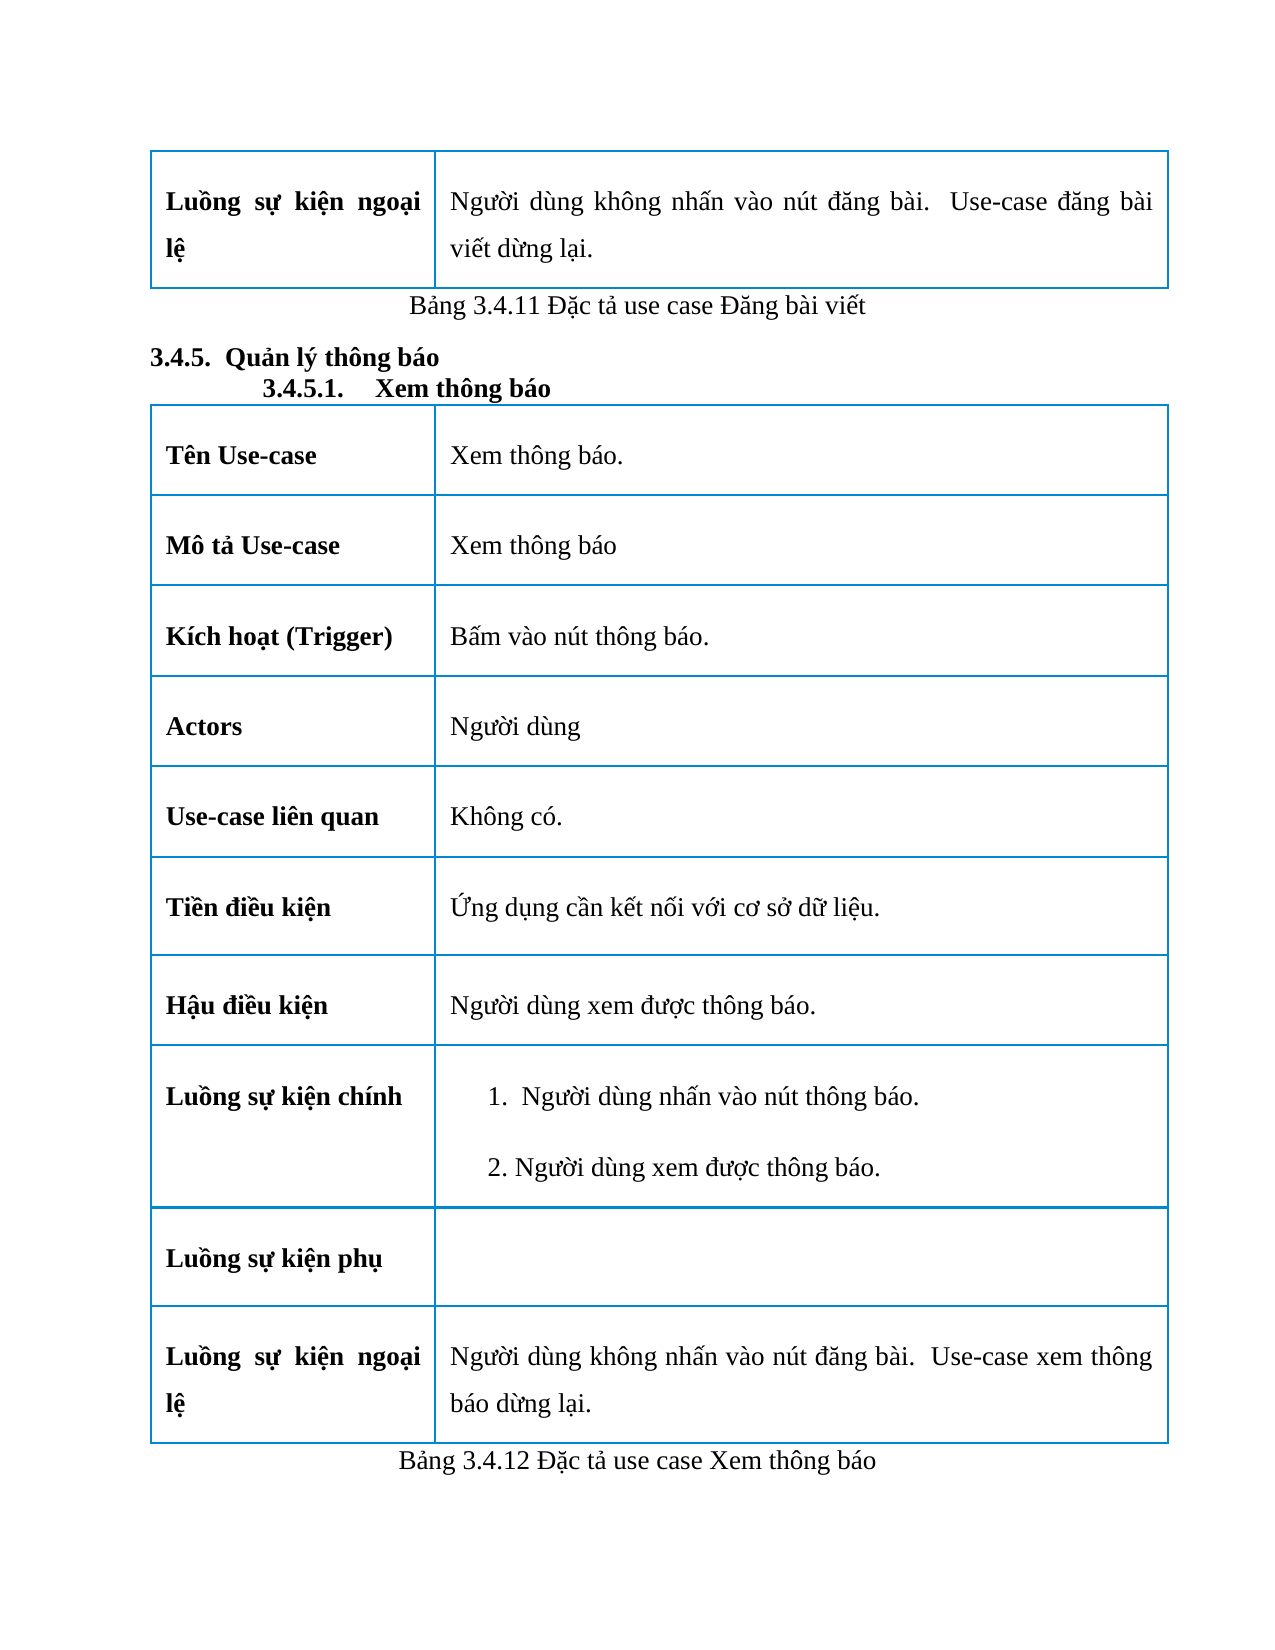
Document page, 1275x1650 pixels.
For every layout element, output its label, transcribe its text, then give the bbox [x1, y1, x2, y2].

table_cell Người dùng xem được thông báo. [436, 956, 1167, 1044]
table_cell Luồng sự kiện phụ [152, 1209, 434, 1305]
table_cell Ứng dụng cần kết nối với cơ sở dữ liệu. [436, 858, 1167, 954]
table_cell Người dùng [436, 677, 1167, 765]
table_cell 1. Người dùng nhấn vào nút thông báo. 2. Người dùng xem được thông báo. [436, 1046, 1167, 1206]
table_header Xem thông báo. [436, 406, 1167, 494]
table_cell Người dùng không nhấn vào nút đăng bài. Use-case đăng bài viết dừng lại. [436, 152, 1167, 287]
table_cell Luồng sự kiện chính [152, 1046, 434, 1206]
subtitle Xem thông báo [262, 372, 1125, 403]
table_cell Luồng sự kiện ngoại lệ [152, 152, 434, 287]
table_cell Luồng sự kiện ngoại lệ [152, 1307, 434, 1442]
table_cell Tiền điều kiện [152, 858, 434, 954]
table_cell Người dùng không nhấn vào nút đăng bài. Use-case xem thông báo dừng lại. [436, 1307, 1167, 1442]
table_cell [436, 1209, 1167, 1305]
table_cell Xem thông báo [436, 496, 1167, 584]
table_cell Actors [152, 677, 434, 765]
table_cell Hậu điều kiện [152, 956, 434, 1044]
table_cell Mô tả Use-case [152, 496, 434, 584]
table_header Tên Use-case [152, 406, 434, 494]
subtitle Quản lý thông báo [150, 341, 1125, 372]
table_cell Kích hoạt (Trigger) [152, 586, 434, 675]
table_cell Use-case liên quan [152, 767, 434, 856]
table_cell Không có. [436, 767, 1167, 856]
table_cell Bấm vào nút thông báo. [436, 586, 1167, 675]
